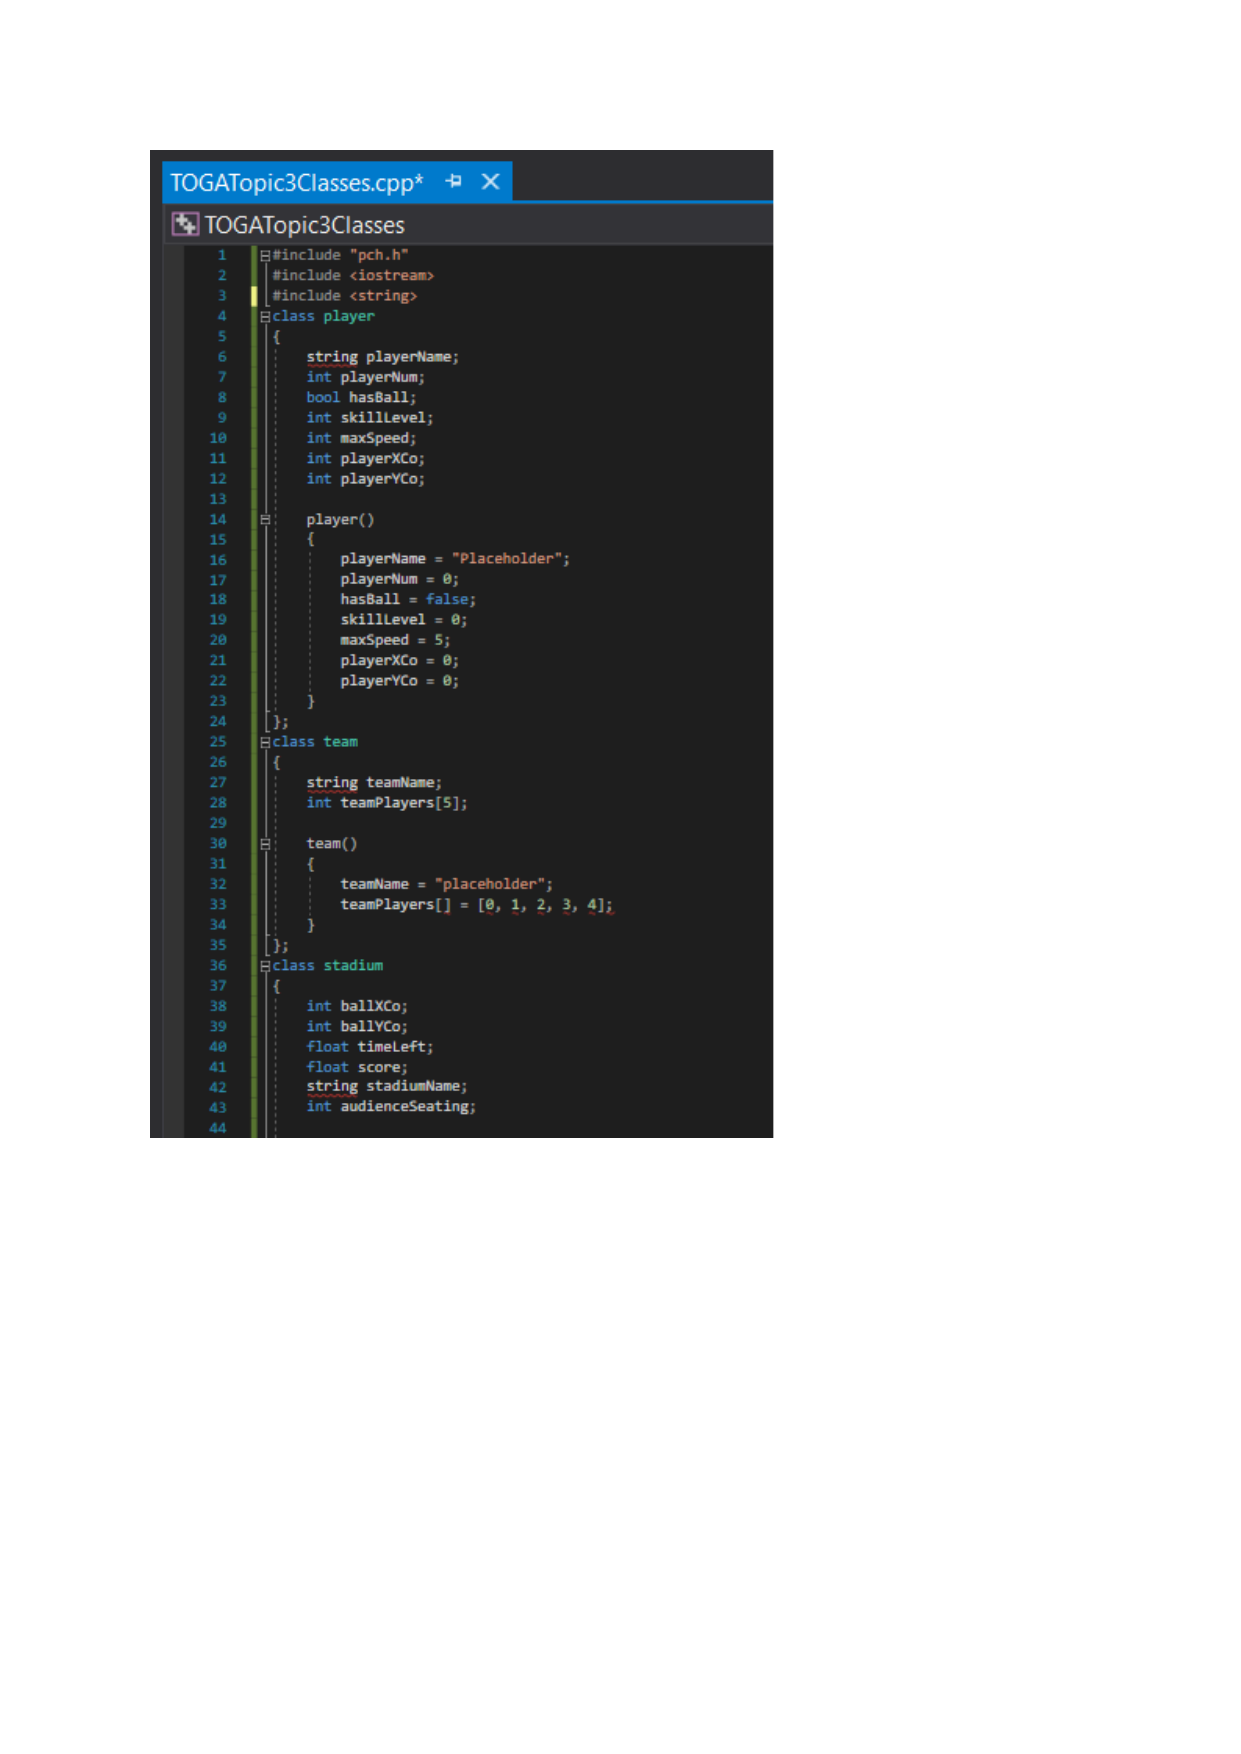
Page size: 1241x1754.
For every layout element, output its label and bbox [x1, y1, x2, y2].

picture [150, 150, 774, 1138]
